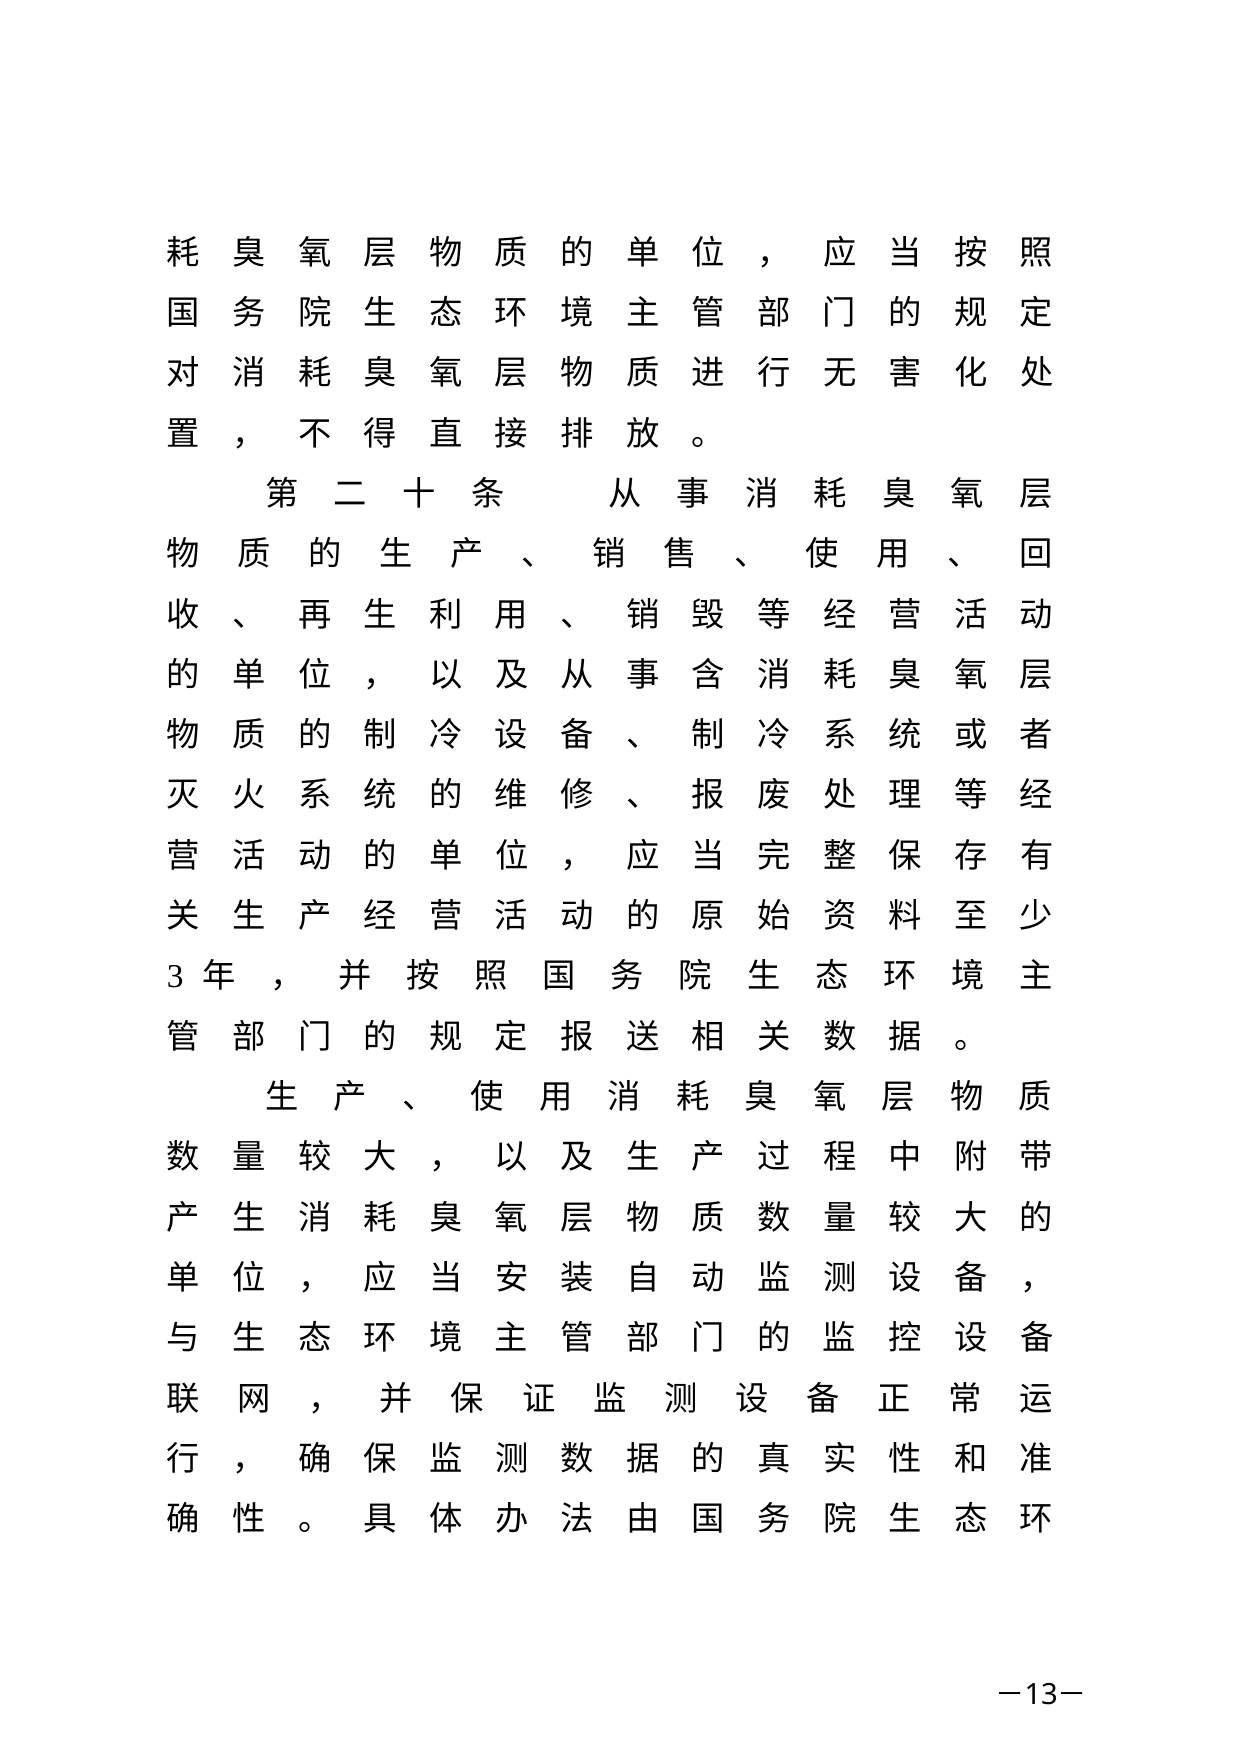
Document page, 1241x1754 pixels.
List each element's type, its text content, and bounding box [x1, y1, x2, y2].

text 第二十条 从事消耗臭氧层物质的生产、销售、使用、回收、再生利用、销毁等经营活动的单位，以及从事含消耗臭氧层物质的制冷设备、制冷系统或者灭火系统的维修、报废处理等经营活动的单位，应当完整保存有关生产经营活动的原始资料至少3年，并按照国务院生态环境主管部门的规定报送相关数据。 [167, 461, 1085, 1064]
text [167, 1064, 1085, 1546]
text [167, 219, 1085, 461]
